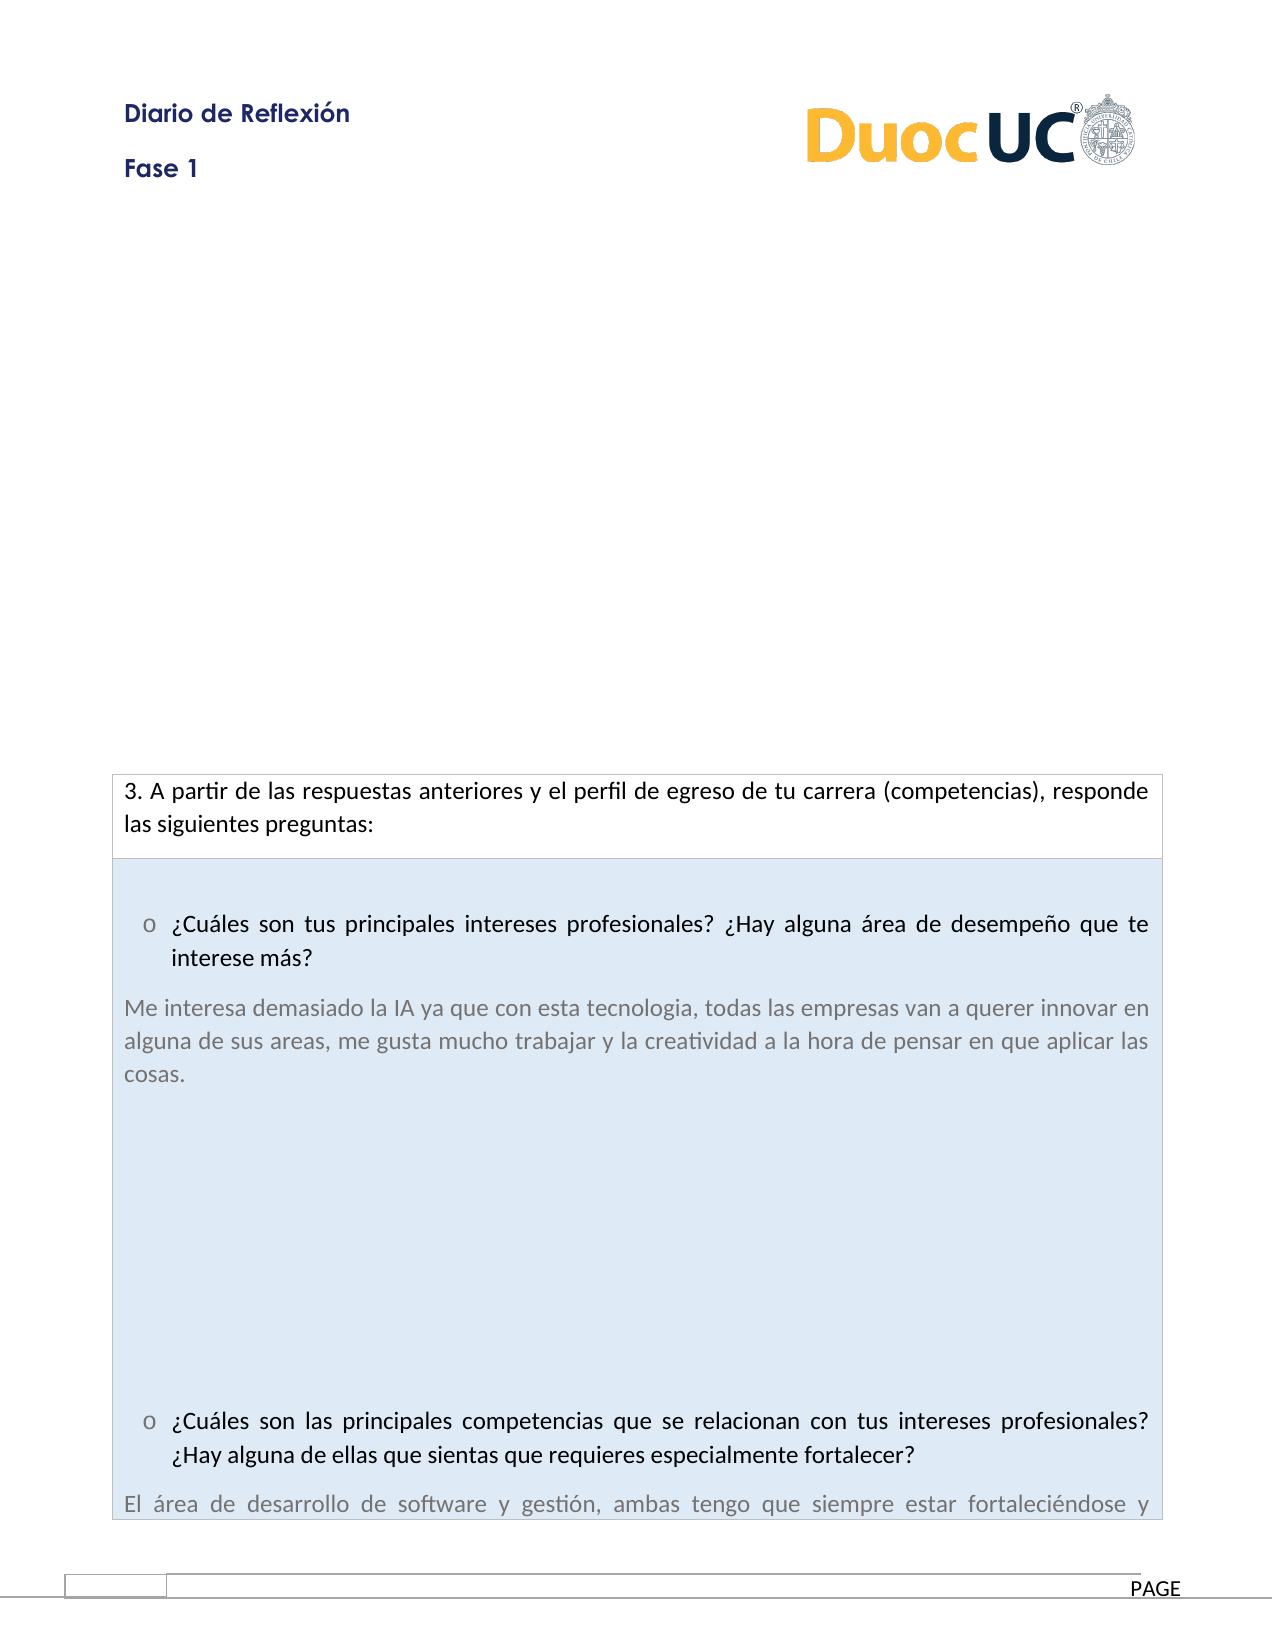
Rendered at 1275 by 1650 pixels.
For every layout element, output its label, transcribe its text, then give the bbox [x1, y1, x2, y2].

table_header 3. A partir de las respuestas anteriores y el perfil de egreso de tu carrera (competencias), responde las siguientes preguntas: [113, 775, 1162, 858]
picture [807, 94, 1135, 165]
